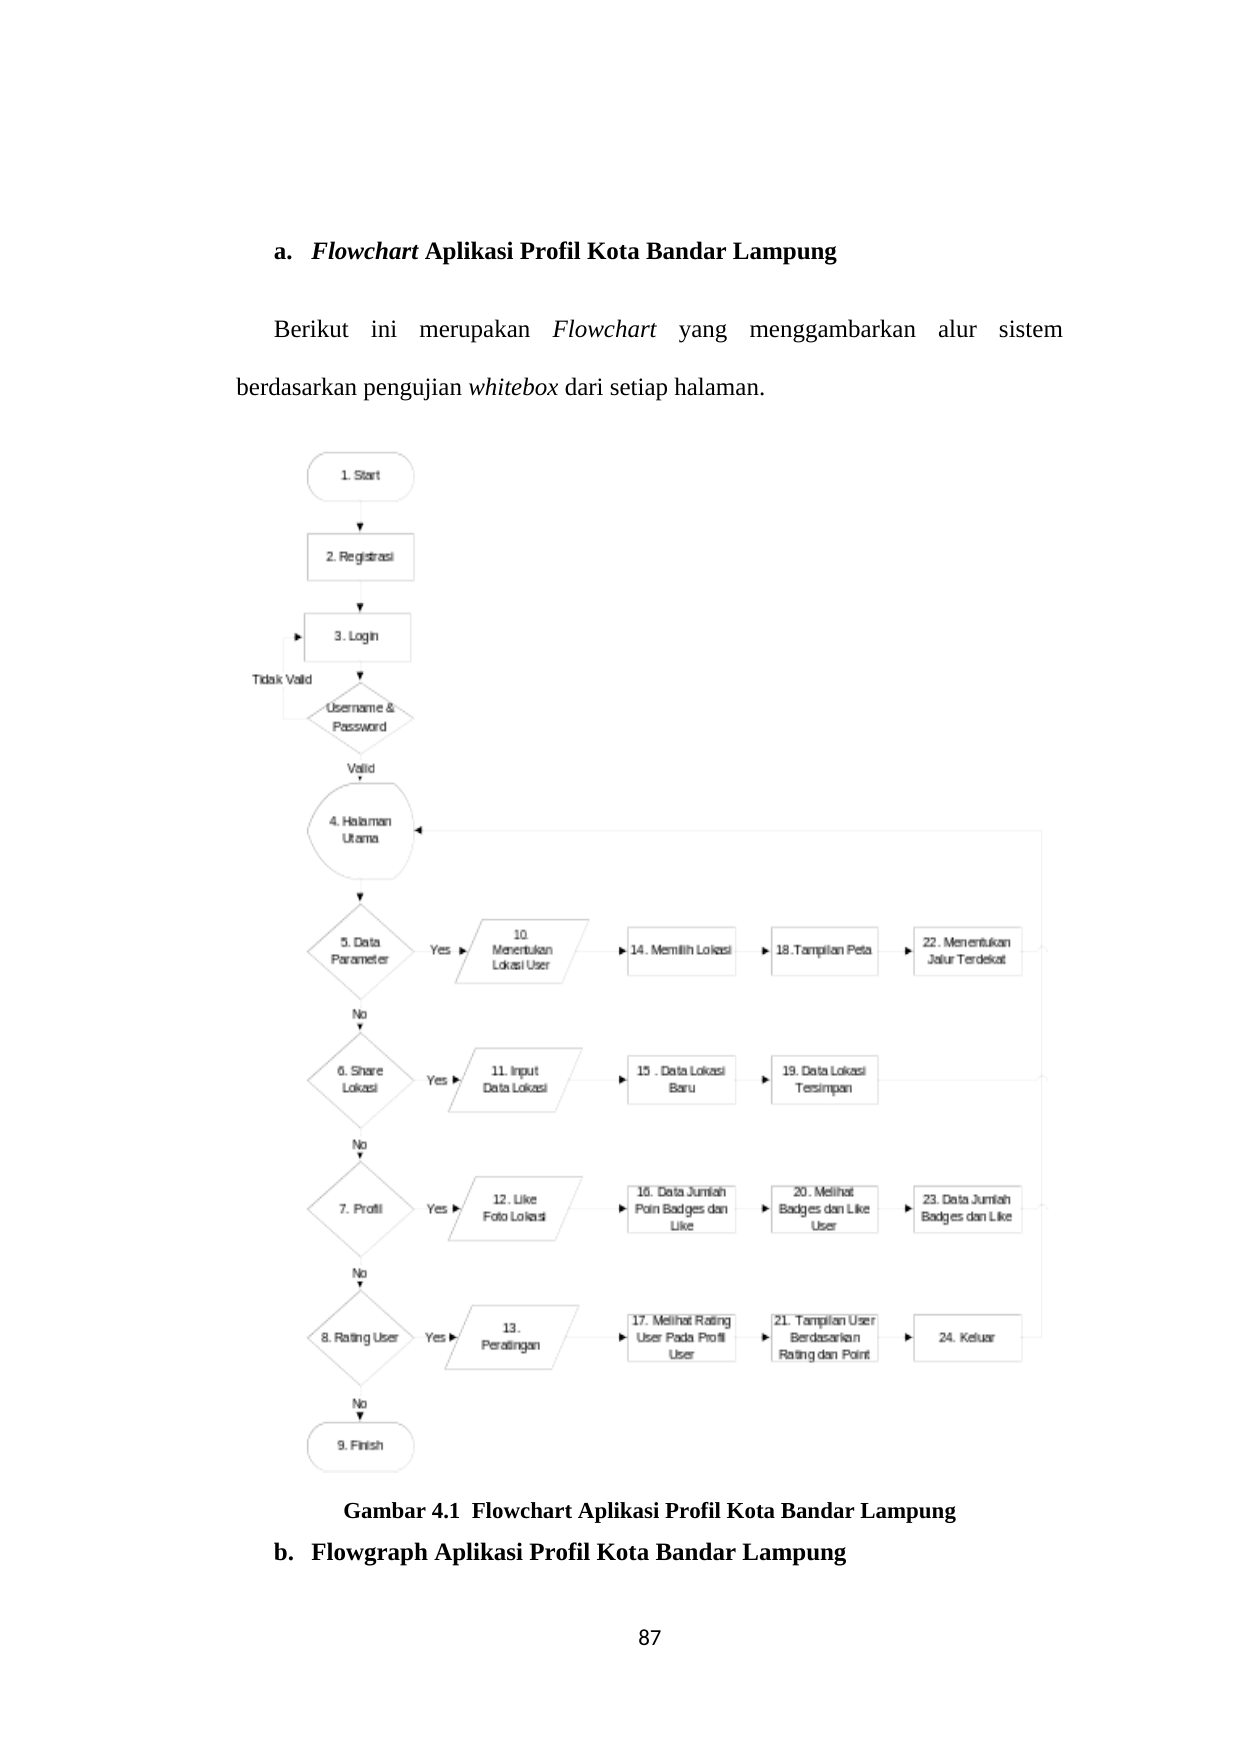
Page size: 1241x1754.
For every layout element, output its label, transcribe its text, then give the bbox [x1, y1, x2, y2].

list Flowgraph Aplikasi Profil Kota Bandar Lampung [274, 1537, 1063, 1566]
text Gambar 4.1 Flowchart Aplikasi Profil Kota Bandar Lampung [236, 1497, 1063, 1524]
list Flowchart Aplikasi Profil Kota Bandar Lampung [274, 236, 1063, 265]
text Berikut ini merupakan Flowchart yang menggambarkan alur sistem berdasarkan pengujian whitebox dari setiap halaman. [236, 314, 1063, 401]
